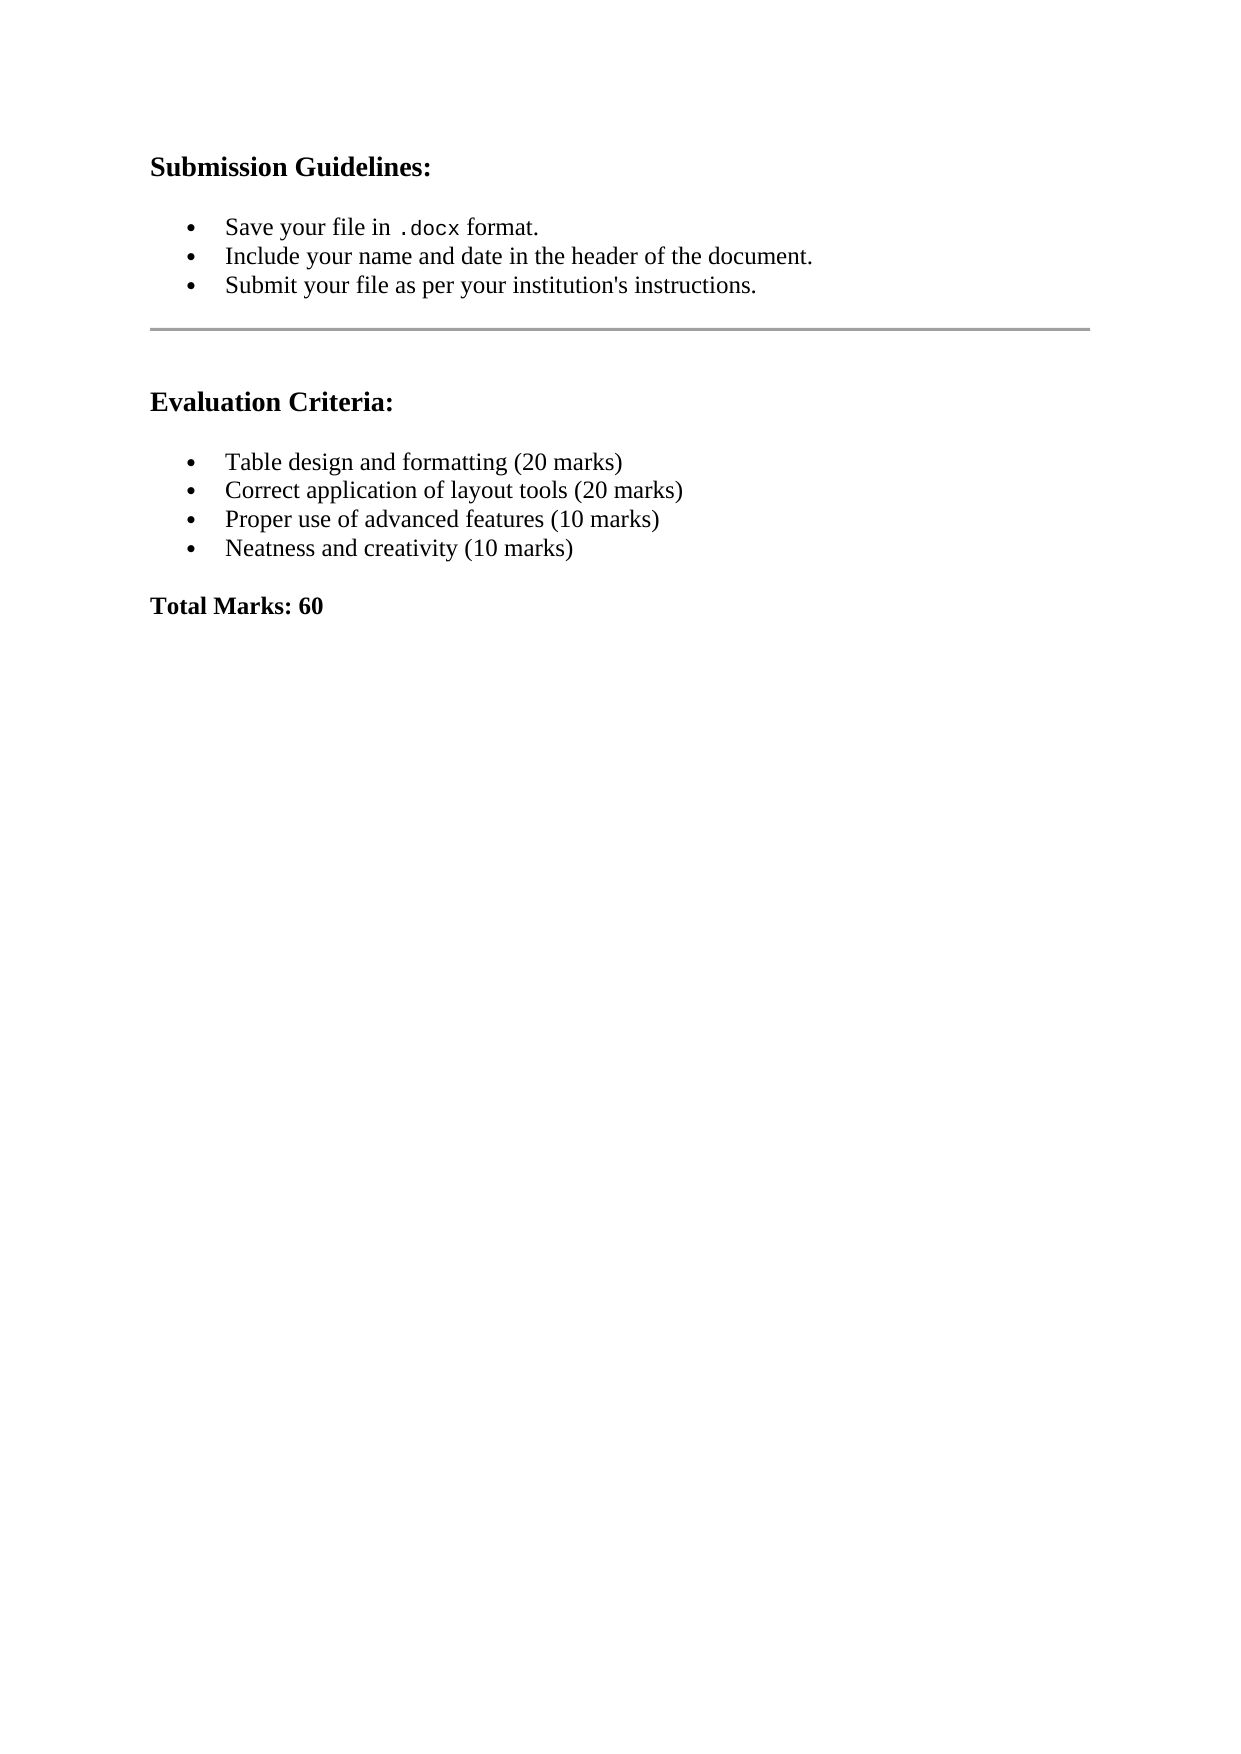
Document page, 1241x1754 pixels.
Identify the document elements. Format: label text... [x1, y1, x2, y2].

list Save your file in .docx format. [187, 212, 1090, 241]
list Submit your file as per your institution's instructions. [187, 270, 1090, 299]
list Neatness and creativity (10 marks) [187, 533, 1090, 562]
list Correct application of layout tools (20 marks) [187, 475, 1090, 504]
text Submission Guidelines: [150, 150, 1090, 182]
text Evaluation Criteria: [150, 385, 1090, 417]
list Include your name and date in the header of the document. [187, 241, 1090, 270]
text Total Marks: 60 [150, 591, 1090, 619]
list Table design and formatting (20 marks) [187, 447, 1090, 475]
list Proper use of advanced features (10 marks) [187, 504, 1090, 533]
